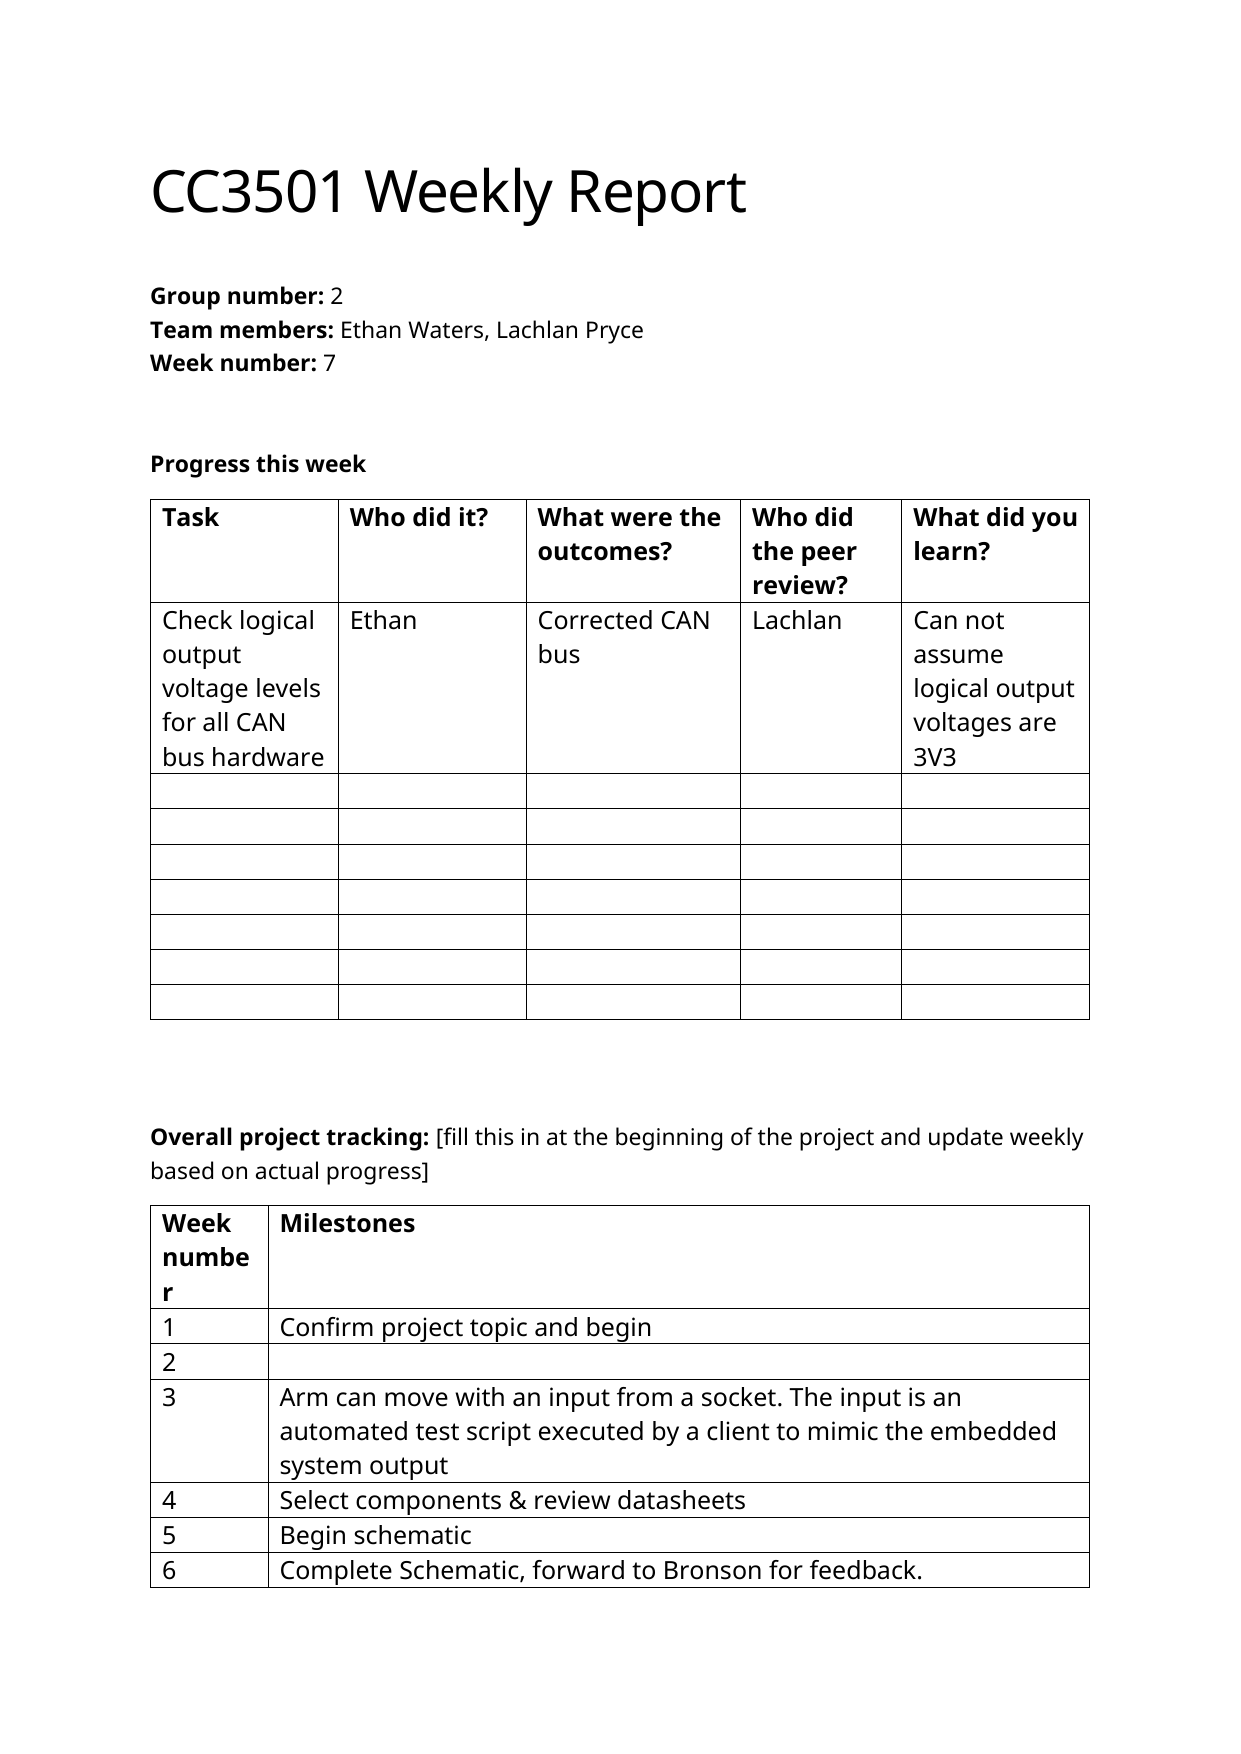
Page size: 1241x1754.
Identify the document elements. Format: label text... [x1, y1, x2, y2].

table_cell [151, 880, 338, 914]
table_cell Ethan [339, 603, 526, 773]
table_cell [527, 774, 740, 808]
table_cell [339, 845, 526, 878]
table_cell Check logical output voltage levels for all CAN bus hardware [151, 603, 338, 773]
table_header Task [151, 500, 338, 602]
table_cell [151, 845, 338, 878]
text Group number: 2 Team members: Ethan Waters, Lachlan Pryce Week number: 7 [150, 280, 1090, 379]
table_cell [527, 809, 740, 843]
table_cell [527, 985, 740, 1019]
table_cell [339, 950, 526, 984]
table_cell [902, 845, 1089, 878]
table_cell [902, 774, 1089, 808]
table_cell [902, 950, 1089, 984]
table_cell Can not assume logical output voltages are 3V3 [902, 603, 1089, 773]
table_cell Arm can move with an input from a socket. The input is an automated test script executed by a client to mimic the embedded system output [269, 1380, 1089, 1482]
table_header Week number [151, 1206, 268, 1308]
table_header Who did it? [339, 500, 526, 602]
title CC3501 Weekly Report [150, 150, 1090, 229]
table_cell 5 [151, 1518, 268, 1552]
table_cell [151, 985, 338, 1019]
table_cell [339, 880, 526, 914]
table_cell [741, 985, 901, 1019]
table_cell [902, 809, 1089, 843]
table_cell [902, 915, 1089, 949]
table_cell Begin schematic [269, 1518, 1089, 1552]
table_cell [741, 950, 901, 984]
table_cell 6 [151, 1553, 268, 1587]
table_cell 2 [151, 1344, 268, 1378]
table_cell 3 [151, 1380, 268, 1482]
table_cell [339, 985, 526, 1019]
table_cell [151, 950, 338, 984]
table_cell [151, 809, 338, 843]
table_cell [741, 845, 901, 878]
text Overall project tracking: [fill this in at the beginning of the project and update weekly based on actual progress] [150, 1121, 1090, 1186]
table_cell [741, 880, 901, 914]
table_cell [339, 915, 526, 949]
table_cell Confirm project topic and begin [269, 1309, 1089, 1343]
table_cell [527, 950, 740, 984]
table_cell [902, 985, 1089, 1019]
table_cell [339, 774, 526, 808]
table_cell [902, 880, 1089, 914]
table_cell Lachlan [741, 603, 901, 773]
table_cell [269, 1344, 1089, 1378]
table_cell [151, 774, 338, 808]
table_cell Corrected CAN bus [527, 603, 740, 773]
text Progress this week [150, 448, 1090, 479]
table_cell [151, 915, 338, 949]
table_header Milestones [269, 1206, 1089, 1308]
table_cell [741, 774, 901, 808]
table_cell [339, 809, 526, 843]
table_header What did you learn? [902, 500, 1089, 602]
table_cell 4 [151, 1483, 268, 1517]
table_cell Select components & review datasheets [269, 1483, 1089, 1517]
table_cell [741, 809, 901, 843]
table_header What were the outcomes? [527, 500, 740, 602]
table_cell [741, 915, 901, 949]
table_cell [527, 880, 740, 914]
table_cell [527, 845, 740, 878]
table_cell [527, 915, 740, 949]
table_header Who did the peer review? [741, 500, 901, 602]
table_cell 1 [151, 1309, 268, 1343]
table_cell Complete Schematic, forward to Bronson for feedback. [269, 1553, 1089, 1587]
